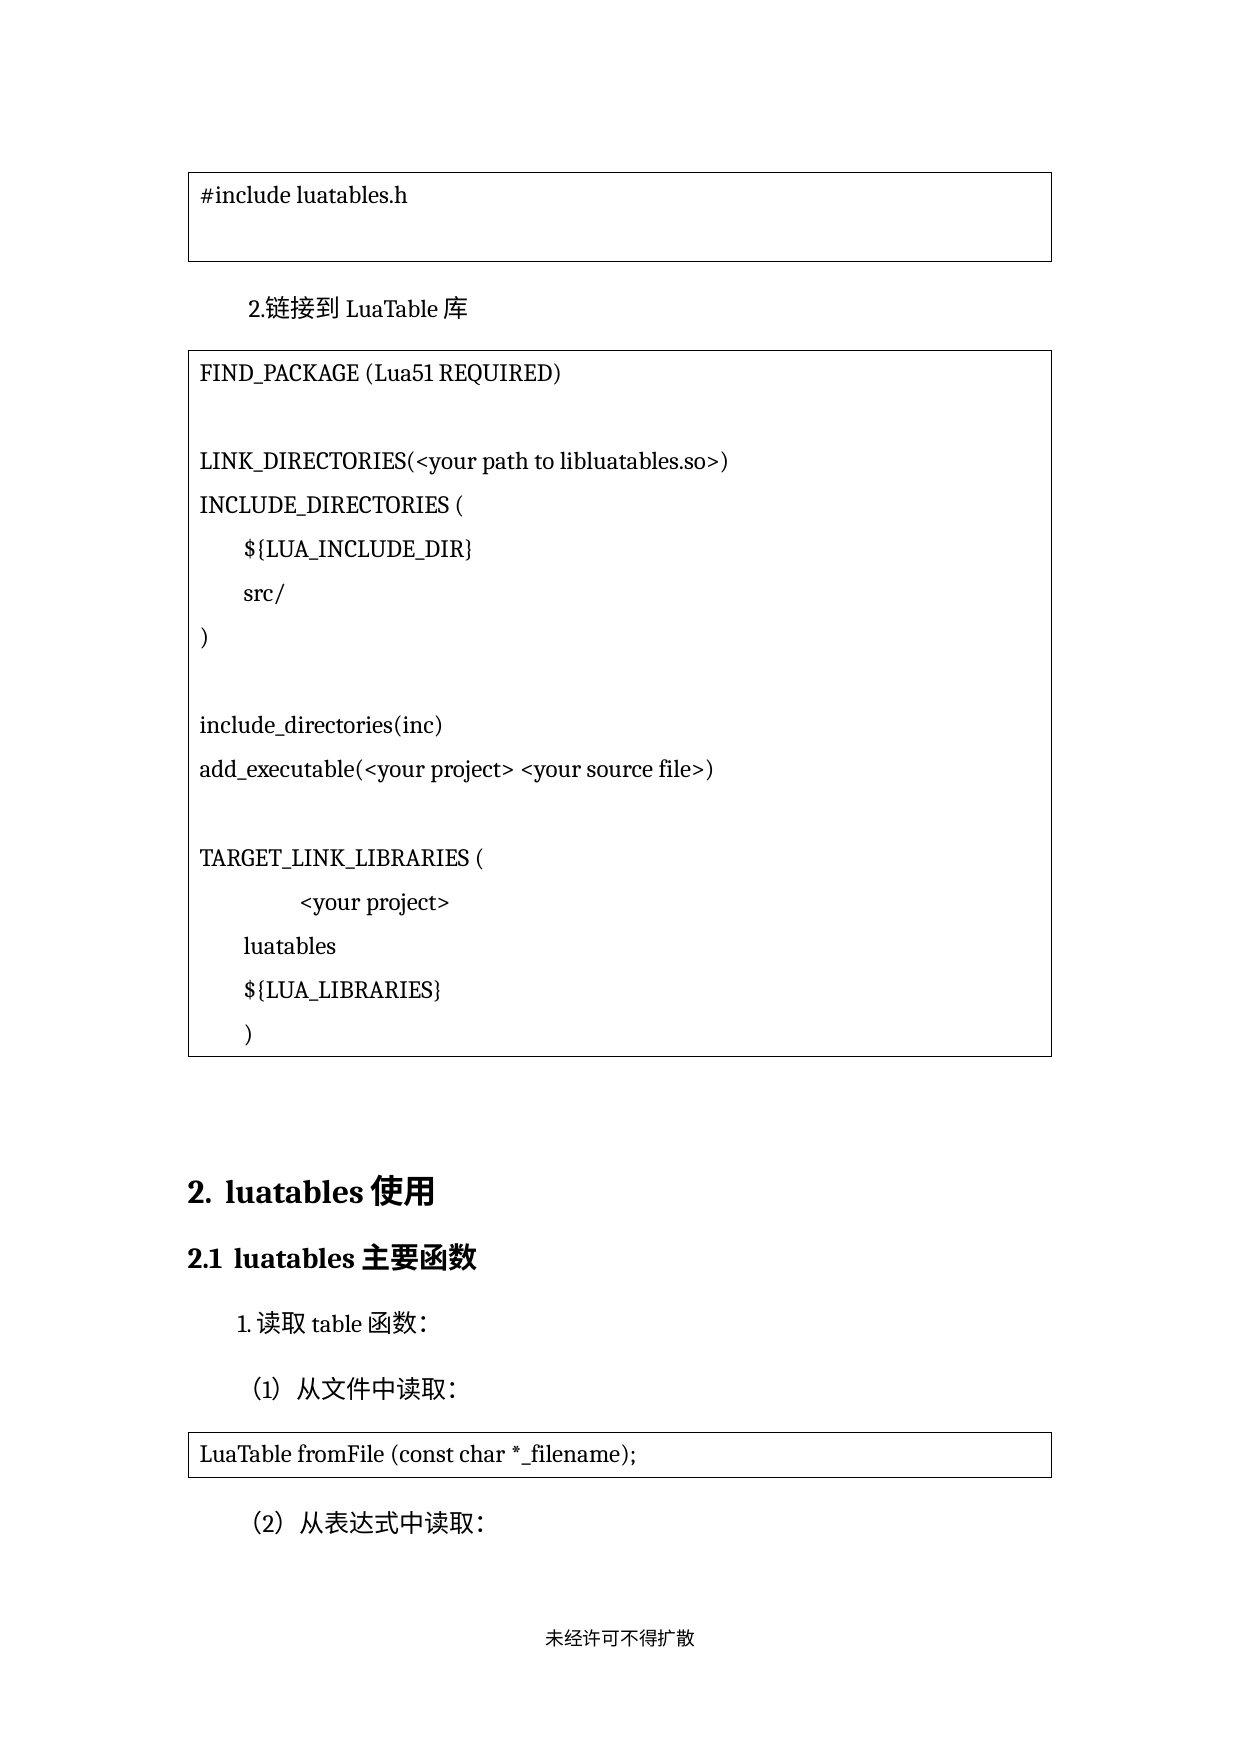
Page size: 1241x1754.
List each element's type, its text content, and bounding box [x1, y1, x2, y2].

text （1）从文件中读取： [187, 1366, 1053, 1409]
text 2.链接到LuaTable库 [187, 284, 1053, 328]
table_header #include luatables.h [189, 173, 1051, 261]
list luatables主要函数 [187, 1233, 1053, 1277]
text （2）从表达式中读取： [187, 1500, 1053, 1544]
text 1. 读取table函数： [187, 1299, 1053, 1343]
list luatables使用 [187, 1145, 1053, 1233]
table_header FIND_PACKAGE (Lua51 REQUIRED) LINK_DIRECTORIES(<your path to libluatables.so>) INCLUDE_DIRECTORIES ( ${LUA_INCLUDE_DIR} src/ ) include_directories(inc) add_executable(<your project> <your source file>) TARGET_LINK_LIBRARIES ( <your project> luatables ${LUA_LIBRARIES} ) [189, 351, 1051, 1056]
table_header LuaTable fromFile (const char *_filename); [189, 1433, 1051, 1477]
